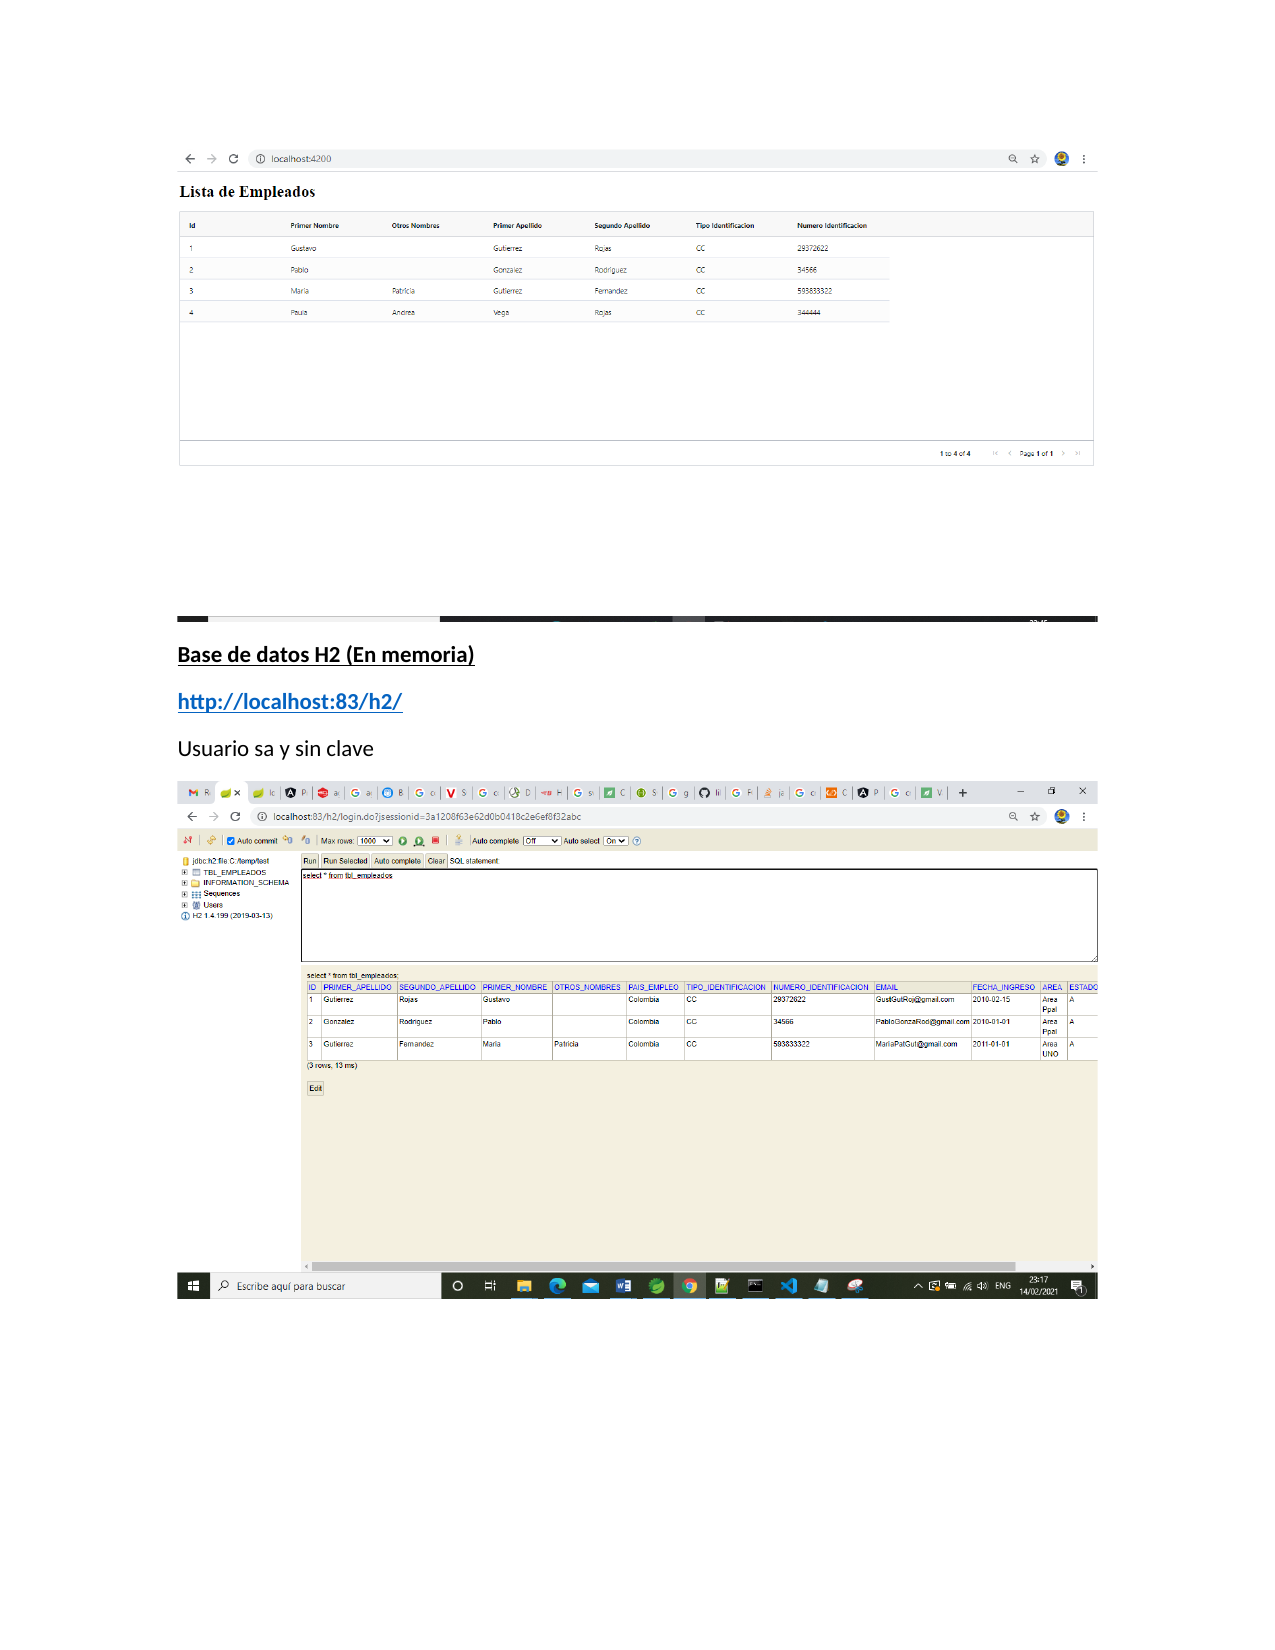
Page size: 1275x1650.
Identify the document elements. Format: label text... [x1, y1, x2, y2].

picture [177, 147, 1098, 622]
text http://localhost:83/h2/ [177, 687, 1098, 716]
text Usuario sa y sin clave [177, 734, 1098, 762]
picture [177, 781, 1098, 1299]
text Base de datos H2 (En memoria) [177, 641, 1098, 669]
